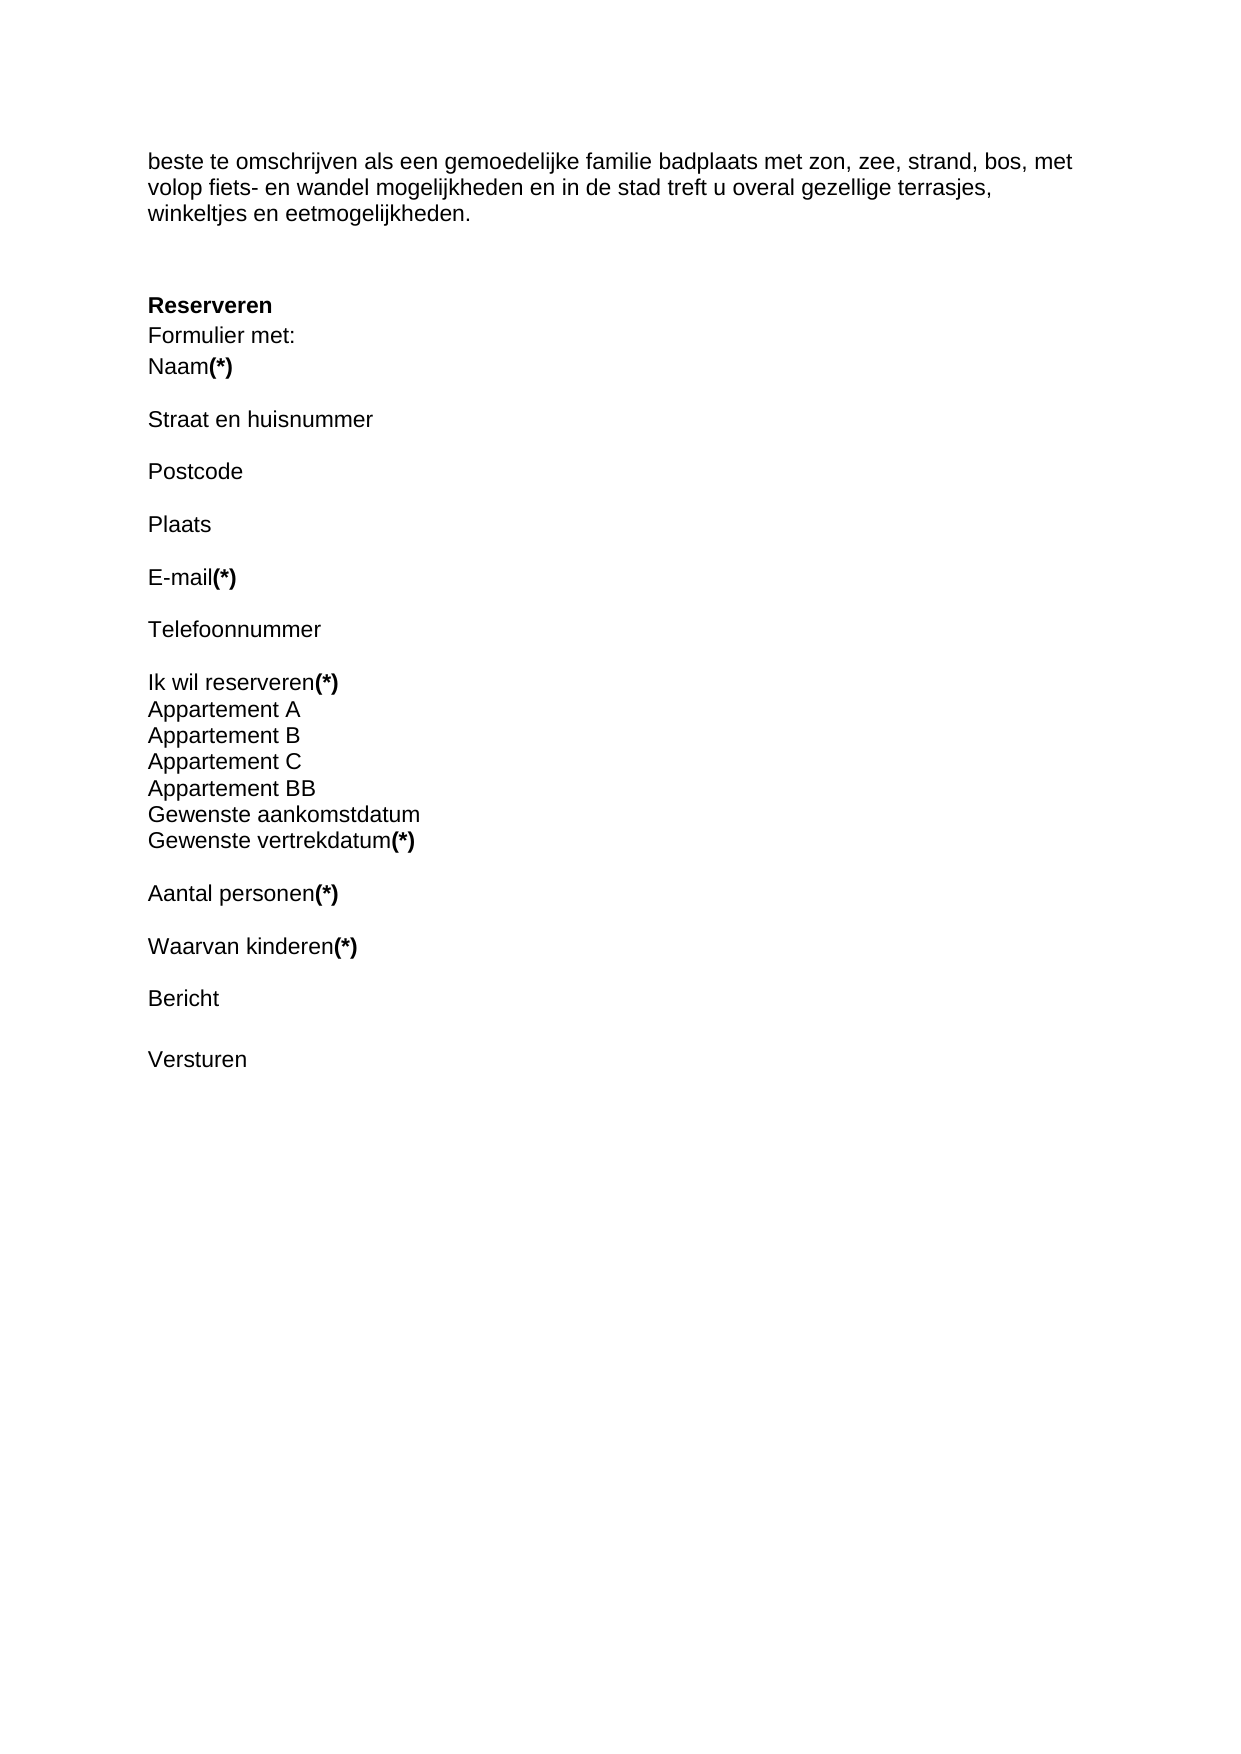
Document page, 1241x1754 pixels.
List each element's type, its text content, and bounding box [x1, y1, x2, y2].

text Gewenste vertrekdatum(*) [148, 827, 1093, 854]
text Gewenste aankomstdatum [148, 801, 1093, 827]
text Appartement A [148, 696, 1093, 722]
text Appartement B [148, 722, 1093, 748]
text Naam(*) [148, 353, 1093, 379]
text Waarvan kinderen(*) [148, 933, 1093, 959]
text Appartement C [148, 748, 1093, 774]
text Reserveren [148, 292, 1093, 318]
text Postcode [148, 458, 1093, 485]
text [148, 148, 1093, 227]
text Appartement BB [148, 774, 1093, 801]
text Straat en huisnummer [148, 406, 1093, 432]
text Ik wil reserveren(*) [148, 669, 1093, 696]
text Versturen [148, 1046, 1093, 1073]
text Plaats [148, 511, 1093, 537]
text E-mail(*) [148, 564, 1093, 590]
text Formulier met: [148, 322, 1093, 349]
text Bericht [148, 985, 1093, 1012]
text Telefoonnummer [148, 616, 1093, 643]
text Aantal personen(*) [148, 880, 1093, 906]
